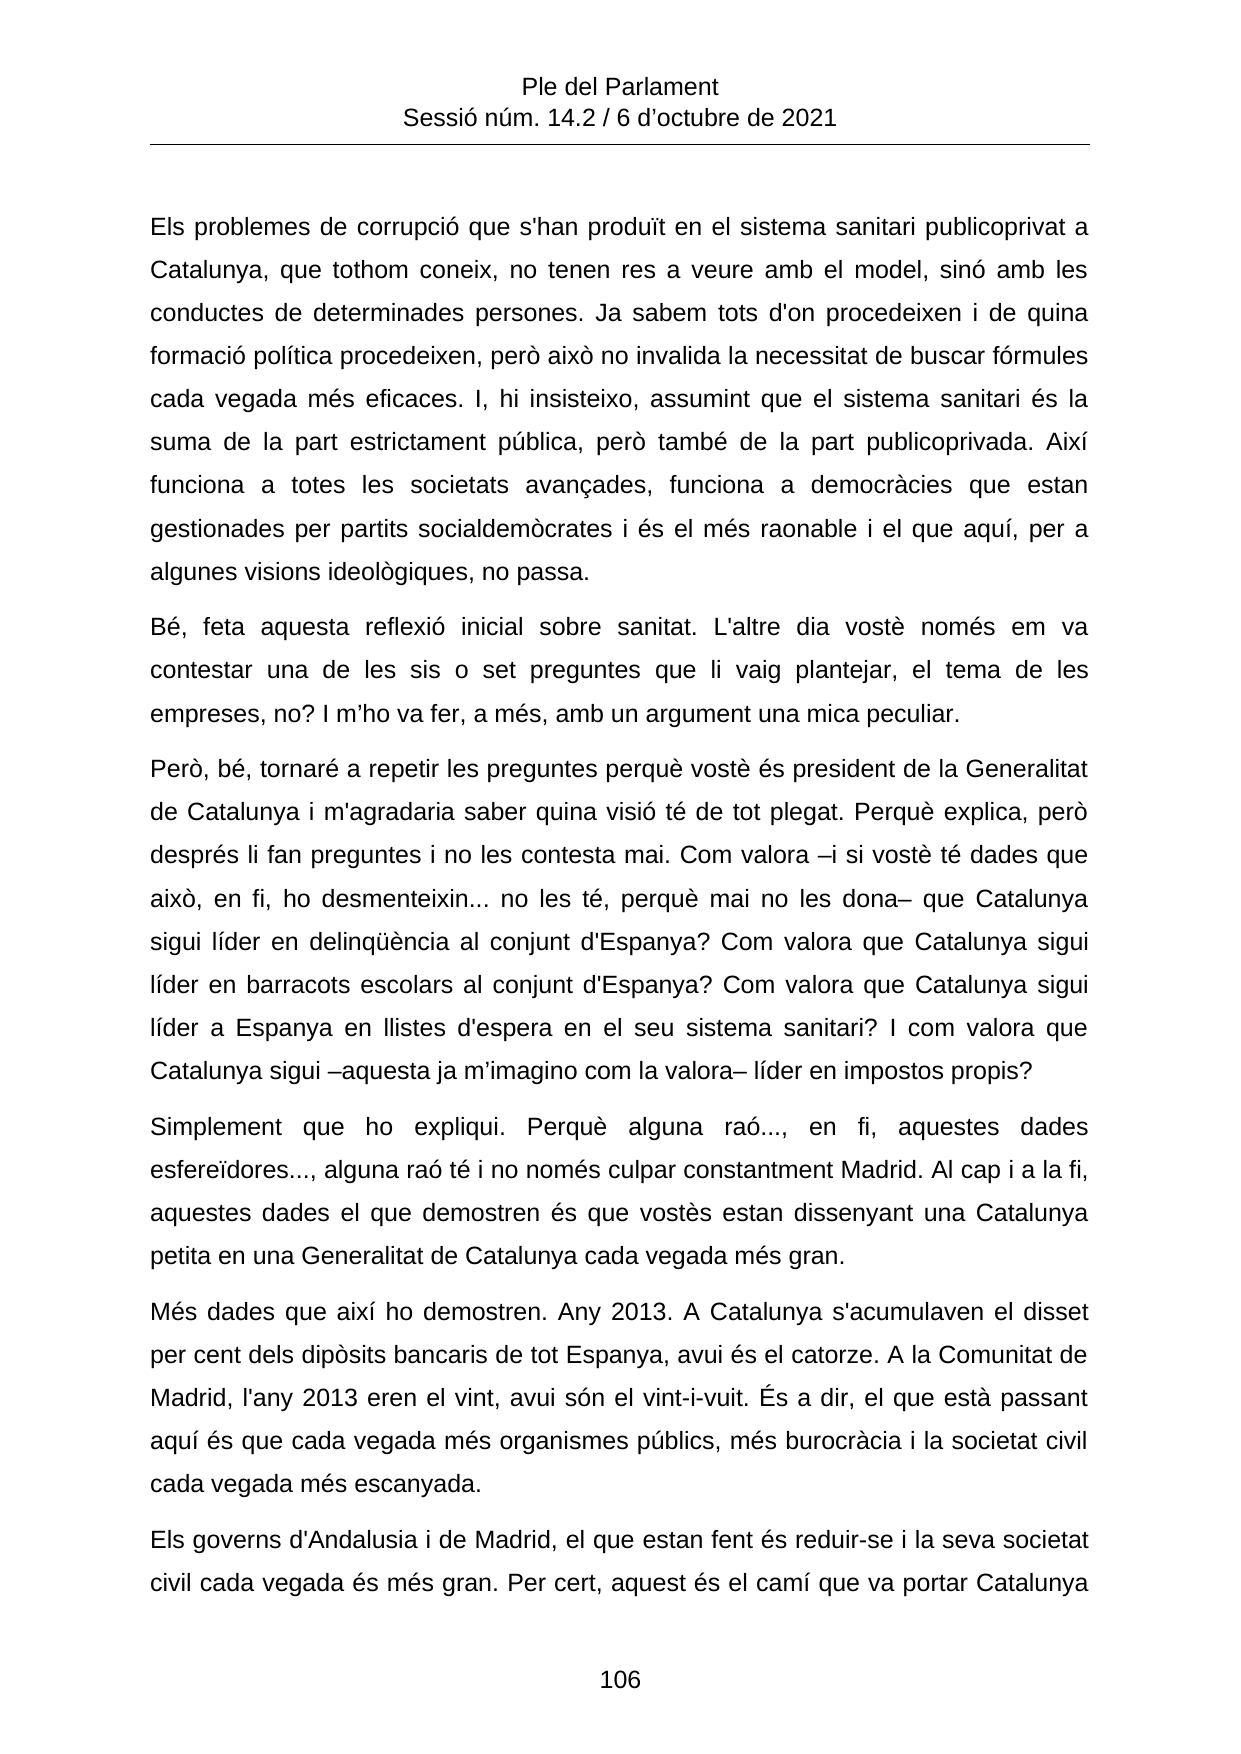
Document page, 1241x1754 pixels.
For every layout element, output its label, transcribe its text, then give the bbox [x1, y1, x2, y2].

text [150, 1525, 1090, 1597]
text Els problemes de corrupció que s'han produït en el sistema sanitari publicoprivat a Catalunya, que tothom coneix, no tenen res a veure amb el model, sinó amb les conductes de determinades persones. Ja sabem tots d'on procedeixen i de quina formació política procedeixen, però això no invalida la necessitat de buscar fórmules cada vegada més eficaces. I, hi insisteixo, assumint que el sistema sanitari és la suma de la part estrictament pública, però també de la part publicoprivada. Així funciona a totes les societats avançades, funciona a democràcies que estan gestionades per partits socialdemòcrates i és el més raonable i el que aquí, per a algunes visions ideològiques, no passa. [150, 212, 1090, 586]
text Bé, feta aquesta reflexió inicial sobre sanitat. L'altre dia vostè només em va contestar una de les sis o set preguntes que li vaig plantejar, el tema de les empreses, no? I m’ho va fer, a més, amb un argument una mica peculiar. [150, 612, 1090, 727]
text Però, bé, tornaré a repetir les preguntes perquè vostè és president de la Generalitat de Catalunya i m'agradaria saber quina visió té de tot plegat. Perquè explica, però després li fan preguntes i no les contesta mai. Com valora –i si vostè té dades que això, en fi, ho desmenteixin... no les té, perquè mai no les dona– que Catalunya sigui líder en delinqüència al conjunt d'Espanya? Com valora que Catalunya sigui líder en barracots escolars al conjunt d'Espanya? Com valora que Catalunya sigui líder a Espanya en llistes d'espera en el seu sistema sanitari? I com valora que Catalunya sigui –aquesta ja m’imagino com la valora– líder en impostos propis? [150, 754, 1090, 1085]
text Més dades que així ho demostren. Any 2013. A Catalunya s'acumulaven el disset per cent dels dipòsits bancaris de tot Espanya, avui és el catorze. A la Comunitat de Madrid, l'any 2013 eren el vint, avui són el vint-i-vuit. És a dir, el que està passant aquí és que cada vegada més organismes públics, més burocràcia i la societat civil cada vegada més escanyada. [150, 1297, 1090, 1498]
text Simplement que ho expliqui. Perquè alguna raó..., en fi, aquestes dades esfereïdores..., alguna raó té i no només culpar constantment Madrid. Al cap i a la fi, aquestes dades el que demostren és que vostès estan dissenyant una Catalunya petita en una Generalitat de Catalunya cada vegada més gran. [150, 1112, 1090, 1270]
